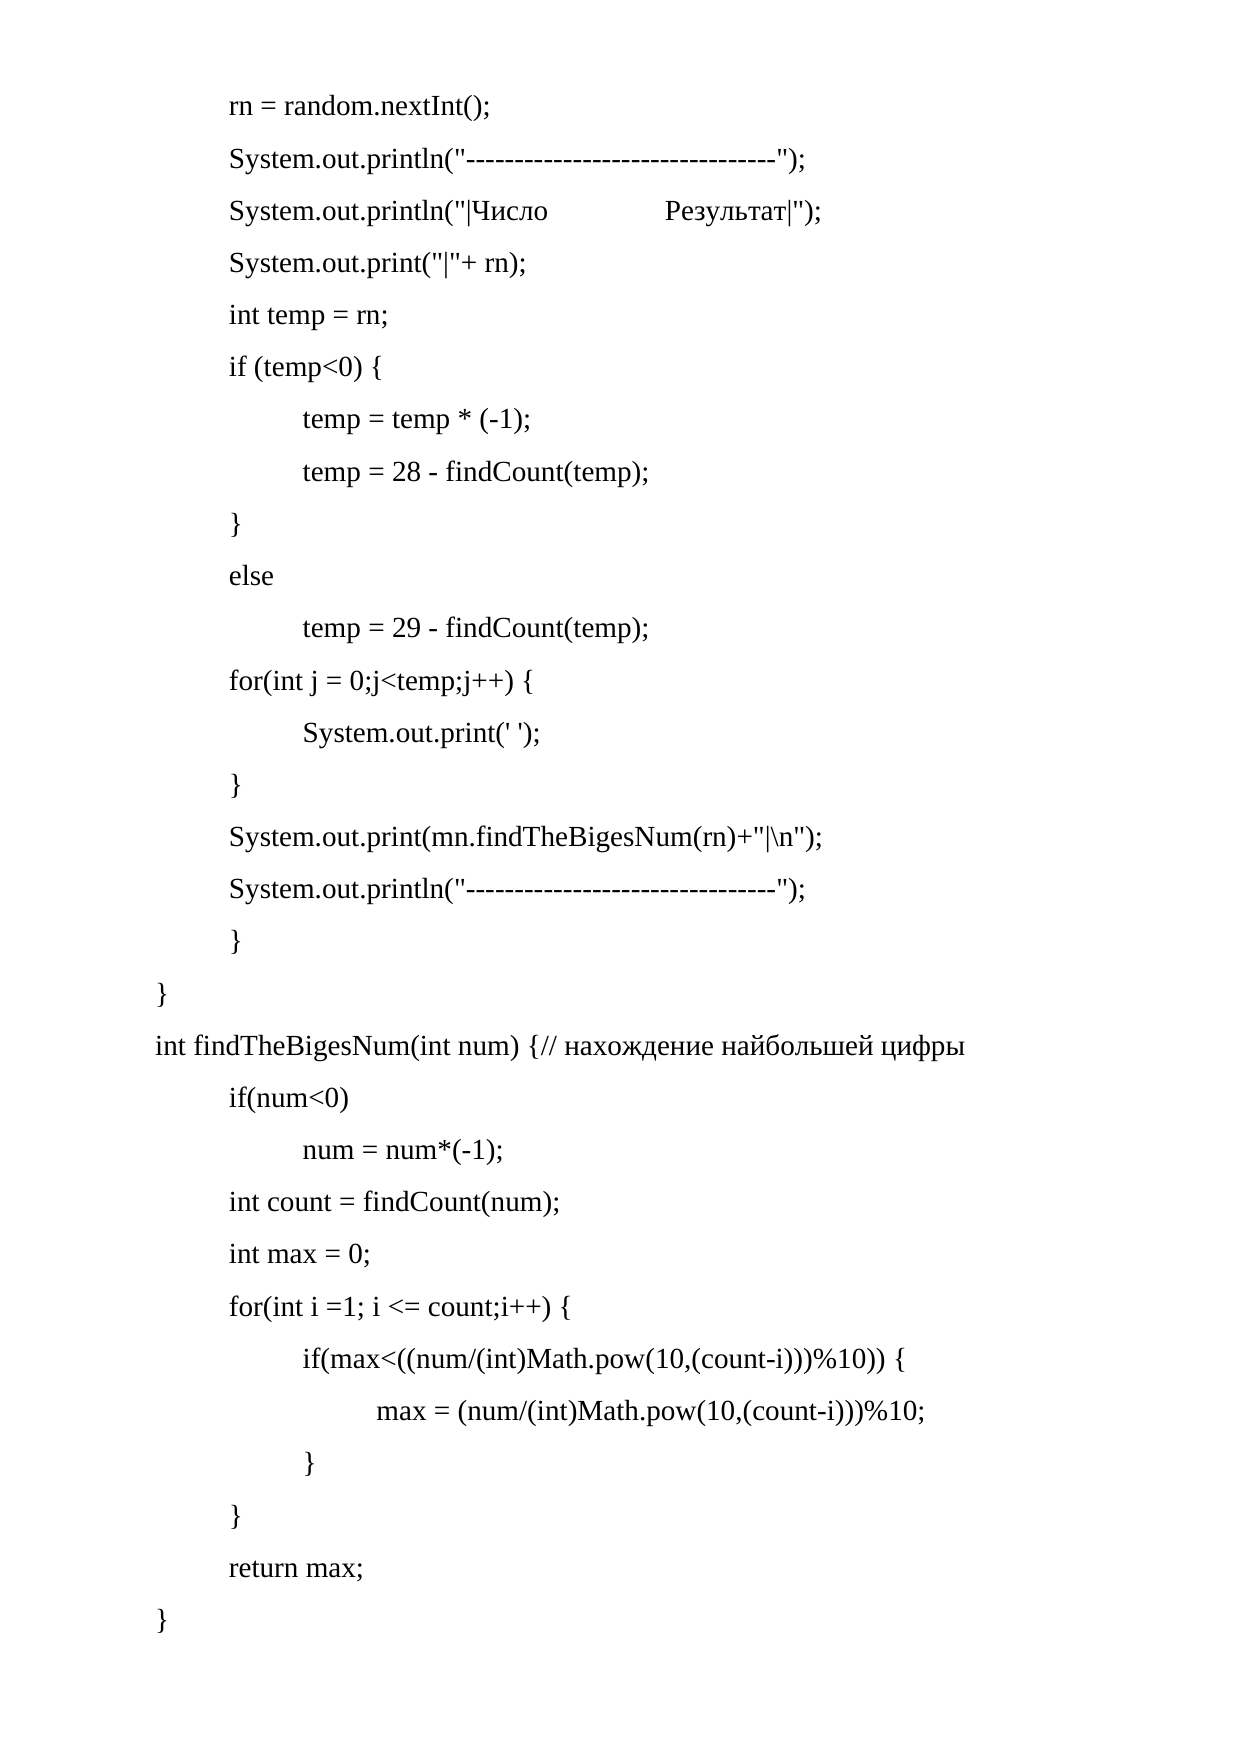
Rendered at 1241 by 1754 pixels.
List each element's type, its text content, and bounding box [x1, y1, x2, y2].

text System.out.println("--------------------------------"); [148, 871, 1152, 905]
text System.out.print(mn.findTheBigesNum(rn)+"|\n"); [148, 819, 1152, 853]
text if (temp<0) { [148, 349, 1152, 383]
text else [148, 558, 1152, 592]
text } [148, 1445, 1152, 1479]
text } [148, 923, 1152, 957]
text int max = 0; [148, 1237, 1152, 1270]
text if(max<((num/(int)Math.pow(10,(count-i)))%10)) { [148, 1341, 1152, 1374]
text } [148, 1498, 1152, 1531]
text temp = 29 - findCount(temp); [148, 610, 1152, 644]
text System.out.print(' '); [148, 715, 1152, 748]
text } [148, 506, 1152, 539]
text System.out.println("|Число Результат|"); [148, 193, 1152, 226]
text temp = 28 - findCount(temp); [148, 454, 1152, 487]
text System.out.print("|"+ rn); [148, 245, 1152, 279]
text if(num<0) [148, 1080, 1152, 1114]
text int count = findCount(num); [148, 1184, 1152, 1218]
text for(int j = 0;j<temp;j++) { [148, 663, 1152, 696]
text System.out.println("--------------------------------"); [148, 141, 1152, 174]
text max = (num/(int)Math.pow(10,(count-i)))%10; [148, 1393, 1152, 1427]
text temp = temp * (-1); [148, 402, 1152, 435]
text } [148, 767, 1152, 801]
text int findTheBigesNum(int num) {// нахождение найбольшей цифры [148, 1028, 1152, 1061]
text return max; [148, 1550, 1152, 1583]
text rn = random.nextInt(); [148, 88, 1152, 122]
text for(int i =1; i <= count;i++) { [148, 1289, 1152, 1322]
text num = num*(-1); [148, 1132, 1152, 1166]
text } [148, 976, 1152, 1009]
text } [148, 1602, 1152, 1636]
text int temp = rn; [148, 297, 1152, 331]
